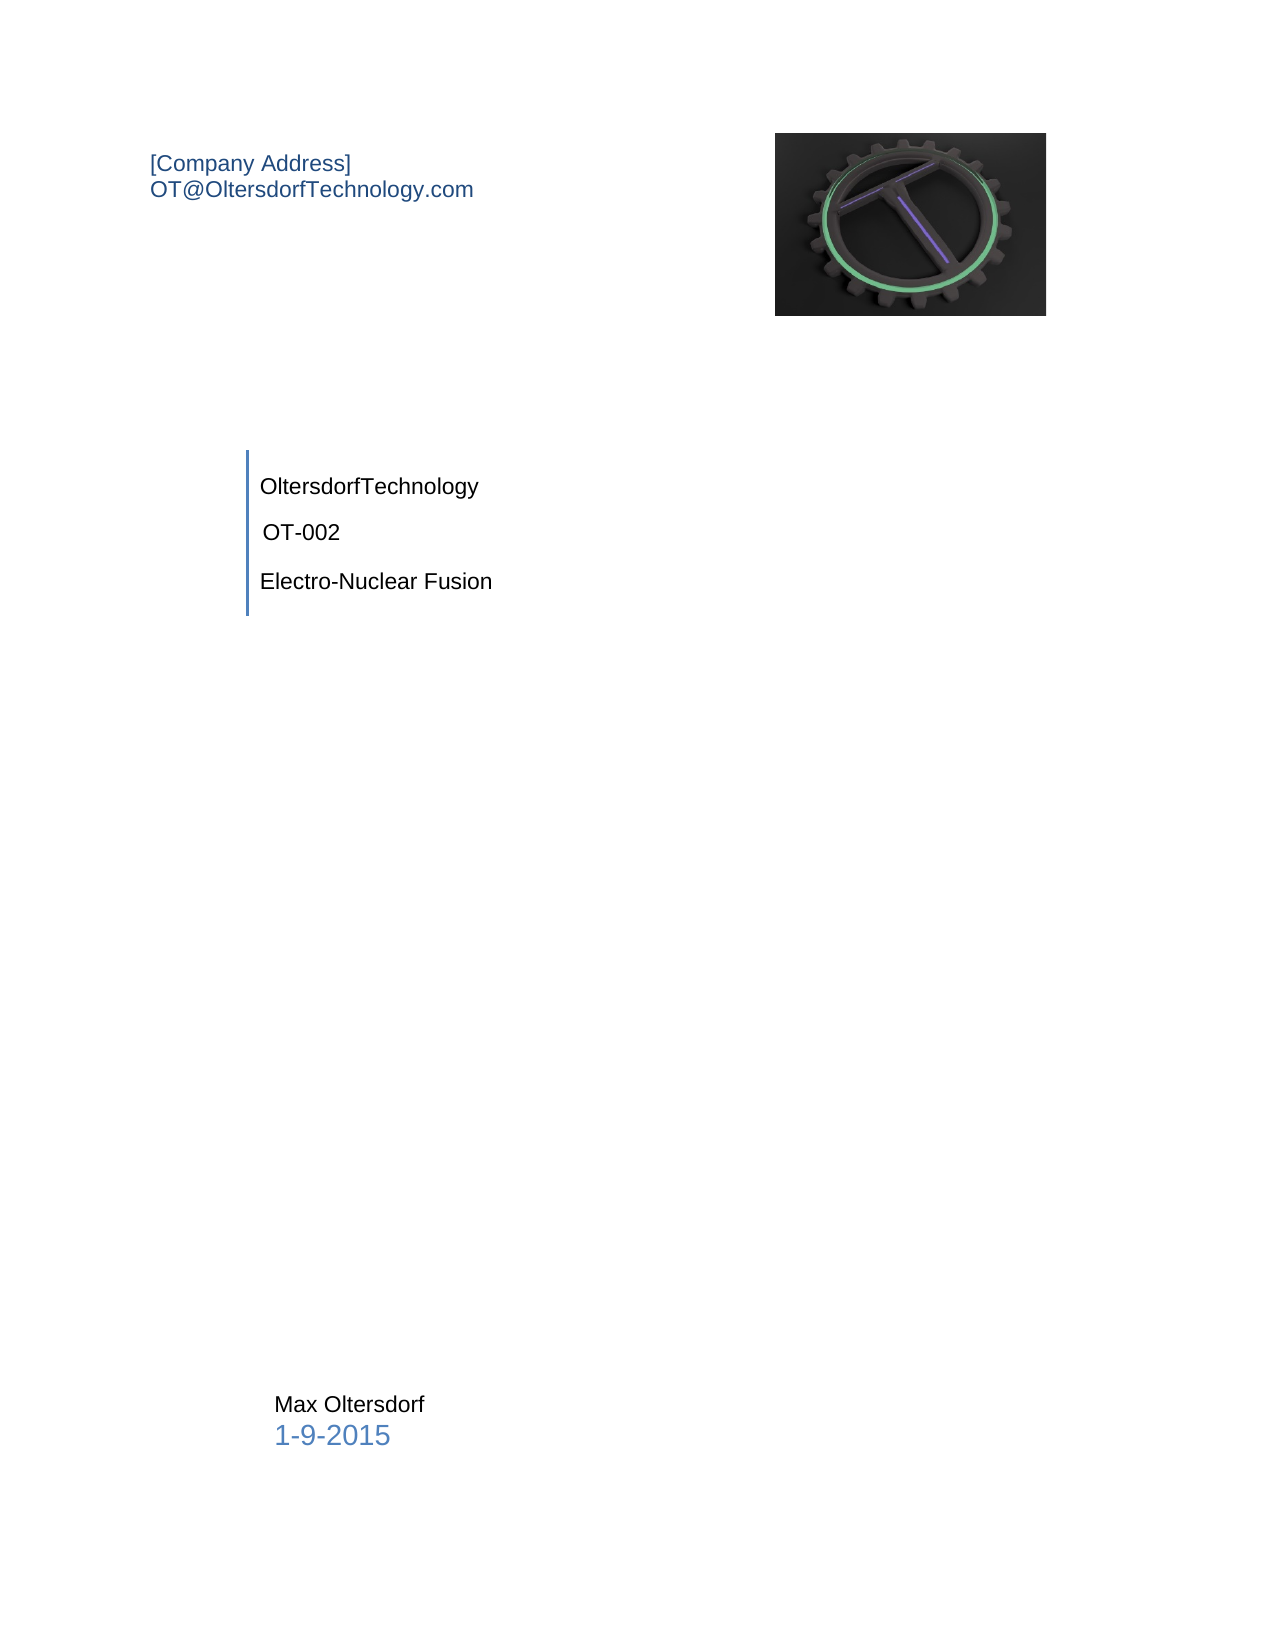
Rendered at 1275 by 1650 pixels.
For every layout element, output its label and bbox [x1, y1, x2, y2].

picture [775, 133, 1047, 316]
